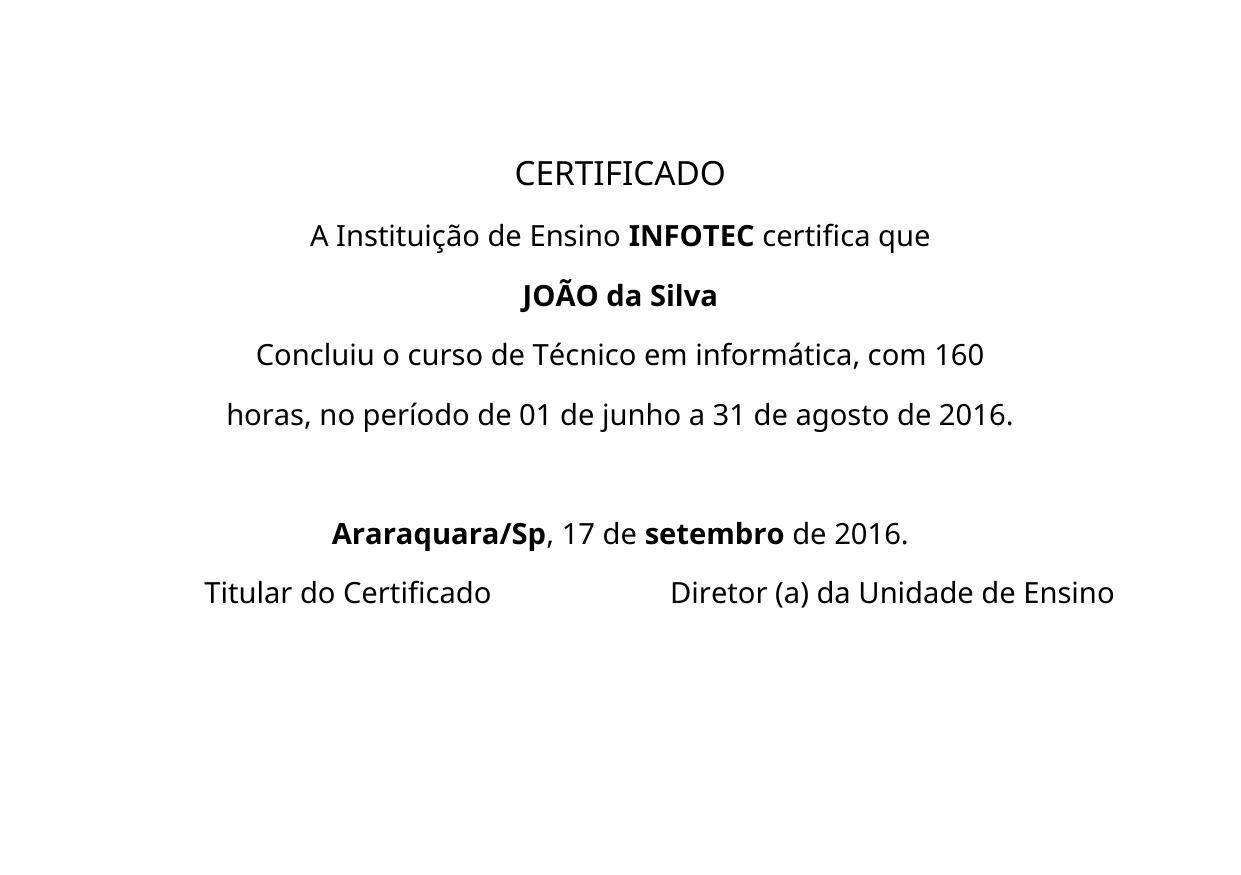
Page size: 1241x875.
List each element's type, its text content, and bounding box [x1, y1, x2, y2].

text CERTIFICADO [112, 150, 1128, 195]
text JOÃO da Silva [112, 275, 1128, 315]
text A Instituição de Ensino INFOTEC certifica que [112, 216, 1128, 255]
text Titular do Certificado [112, 572, 583, 612]
text horas, no período de 01 de junho a 31 de agosto de 2016. [112, 394, 1128, 434]
text Araraquara/Sp, 17 de setembro de 2016. [112, 513, 1128, 553]
text Diretor (a) da Unidade de Ensino [657, 572, 1128, 612]
text Concluiu o curso de Técnico em informática, com 160 [112, 334, 1128, 374]
